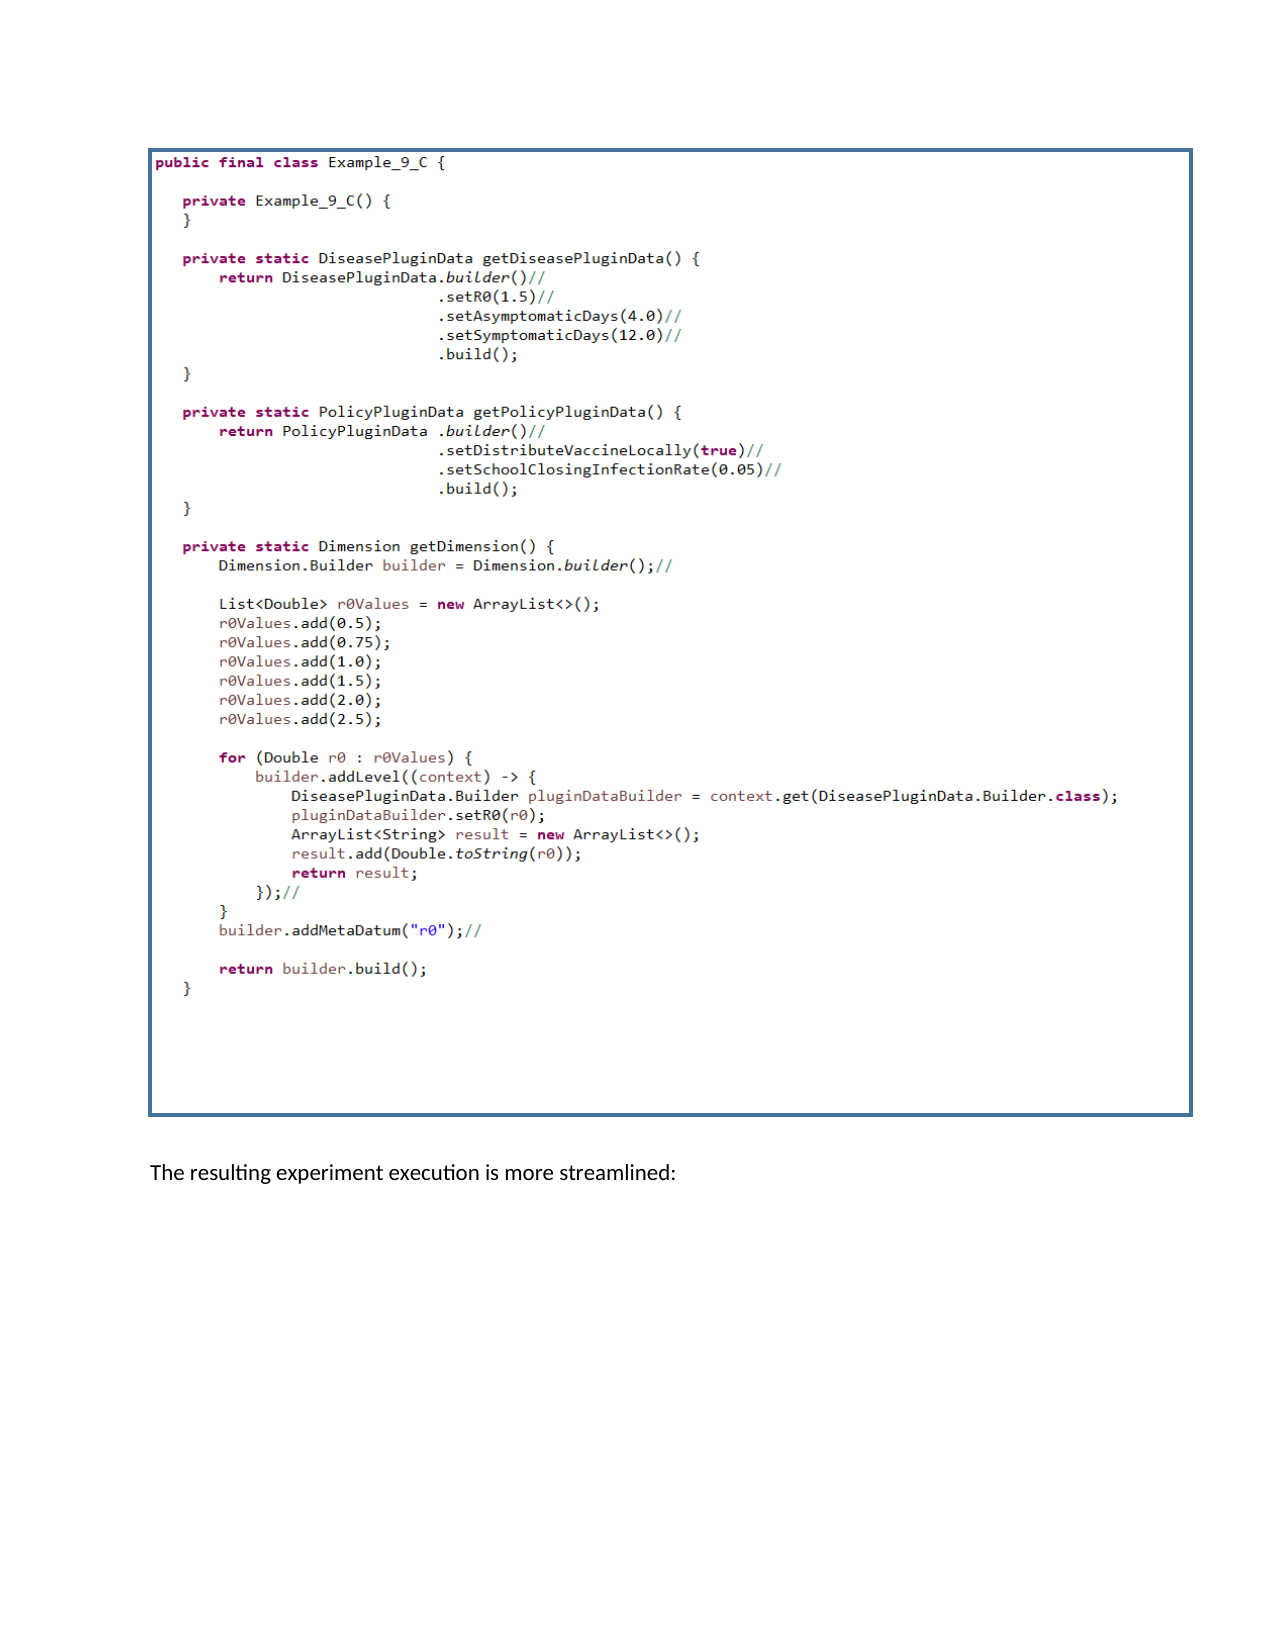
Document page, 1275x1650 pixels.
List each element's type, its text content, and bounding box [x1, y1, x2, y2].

text The resulting experiment execution is more streamlined: [150, 1158, 1125, 1186]
picture [152, 152, 1125, 999]
